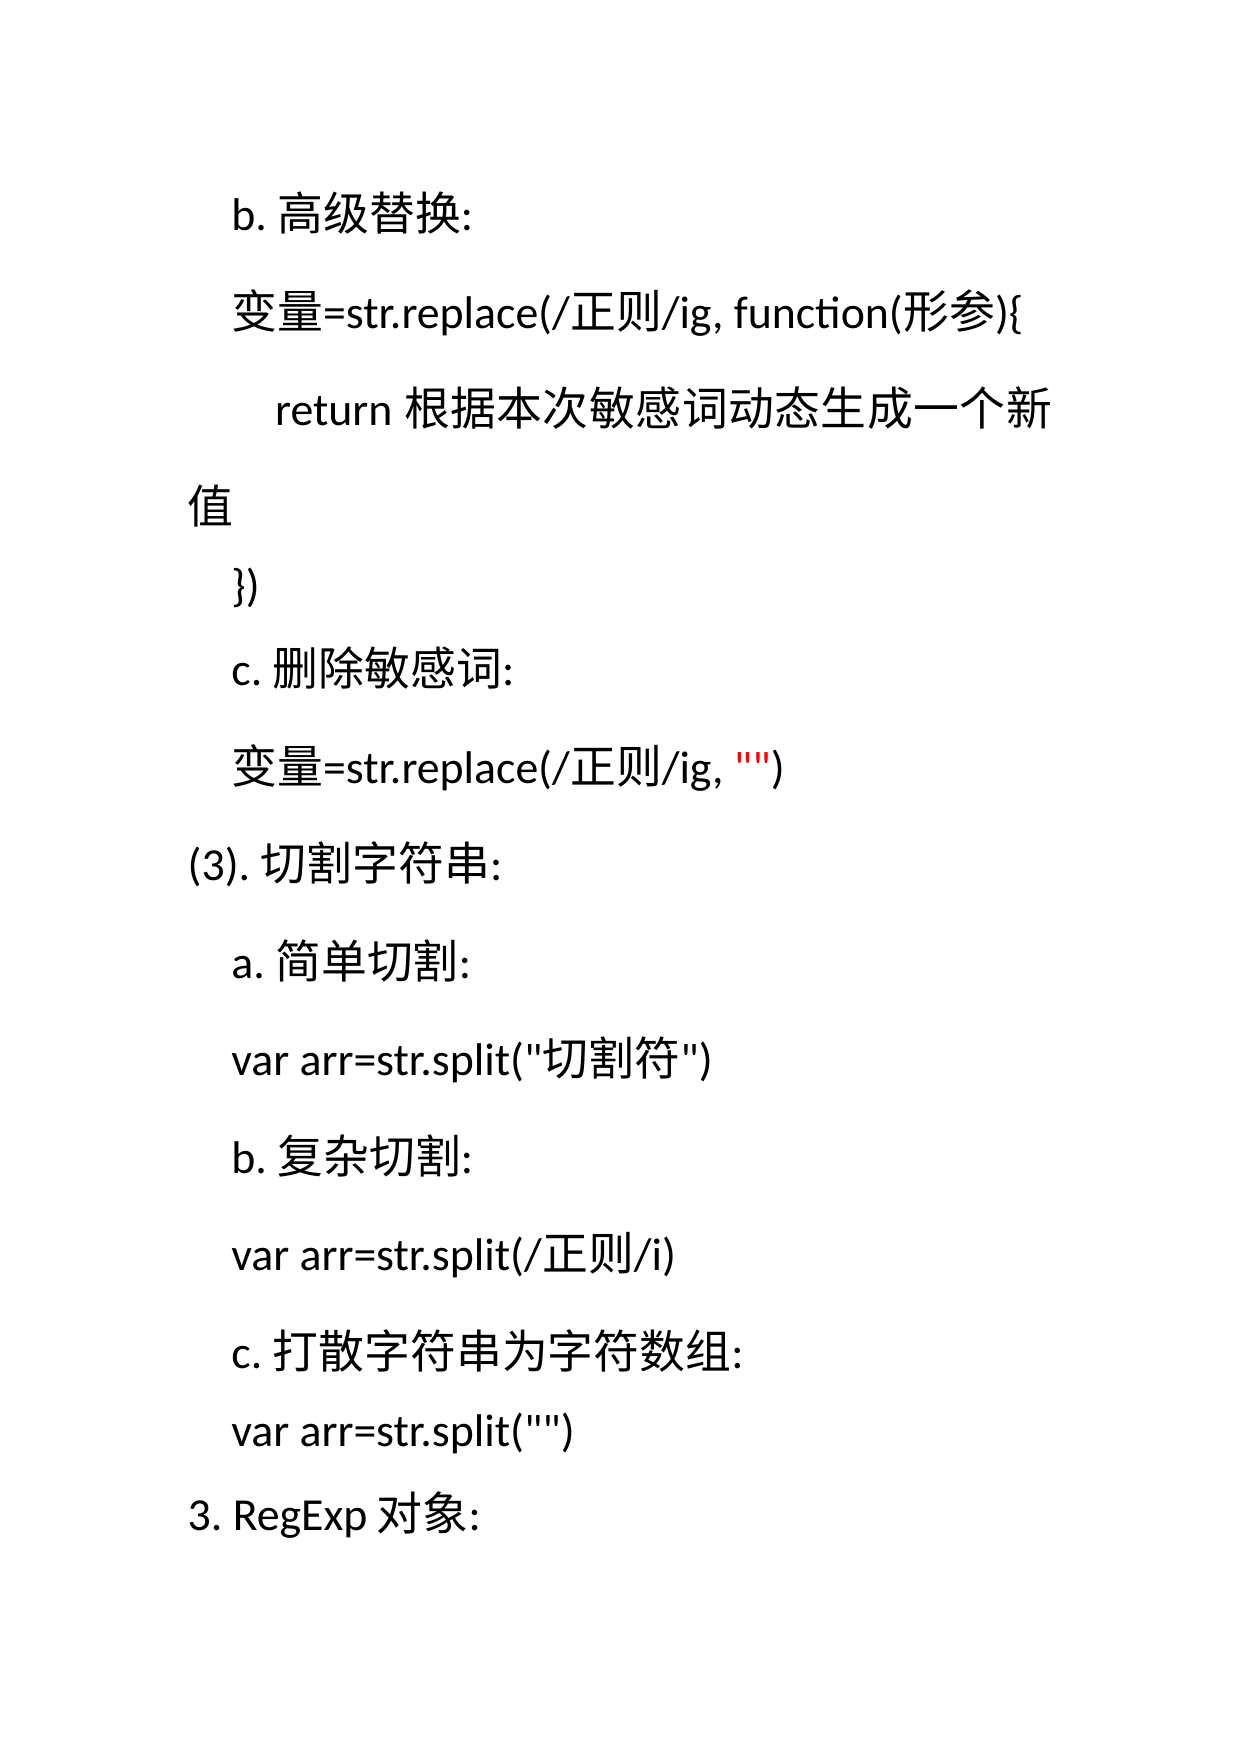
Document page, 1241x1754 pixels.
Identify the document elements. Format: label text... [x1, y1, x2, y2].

text a. 简单切割: var arr=str.split("切割符") [187, 909, 1053, 1104]
text }) [187, 552, 1053, 617]
text b. 高级替换: 变量=str.replace(/正则/ig, function(形参){ [187, 162, 1053, 357]
text (3). 切割字符串: [187, 812, 1053, 909]
text b. 复杂切割: var arr=str.split(/正则/i) [187, 1104, 1053, 1299]
text c. 打散字符串为字符数组: var arr=str.split("") [187, 1299, 1053, 1462]
text return 根据本次敏感词动态生成一个新值 [187, 357, 1053, 552]
text c. 删除敏感词: 变量=str.replace(/正则/ig, "") [187, 617, 1053, 812]
text 3. RegExp对象: [187, 1462, 1053, 1559]
